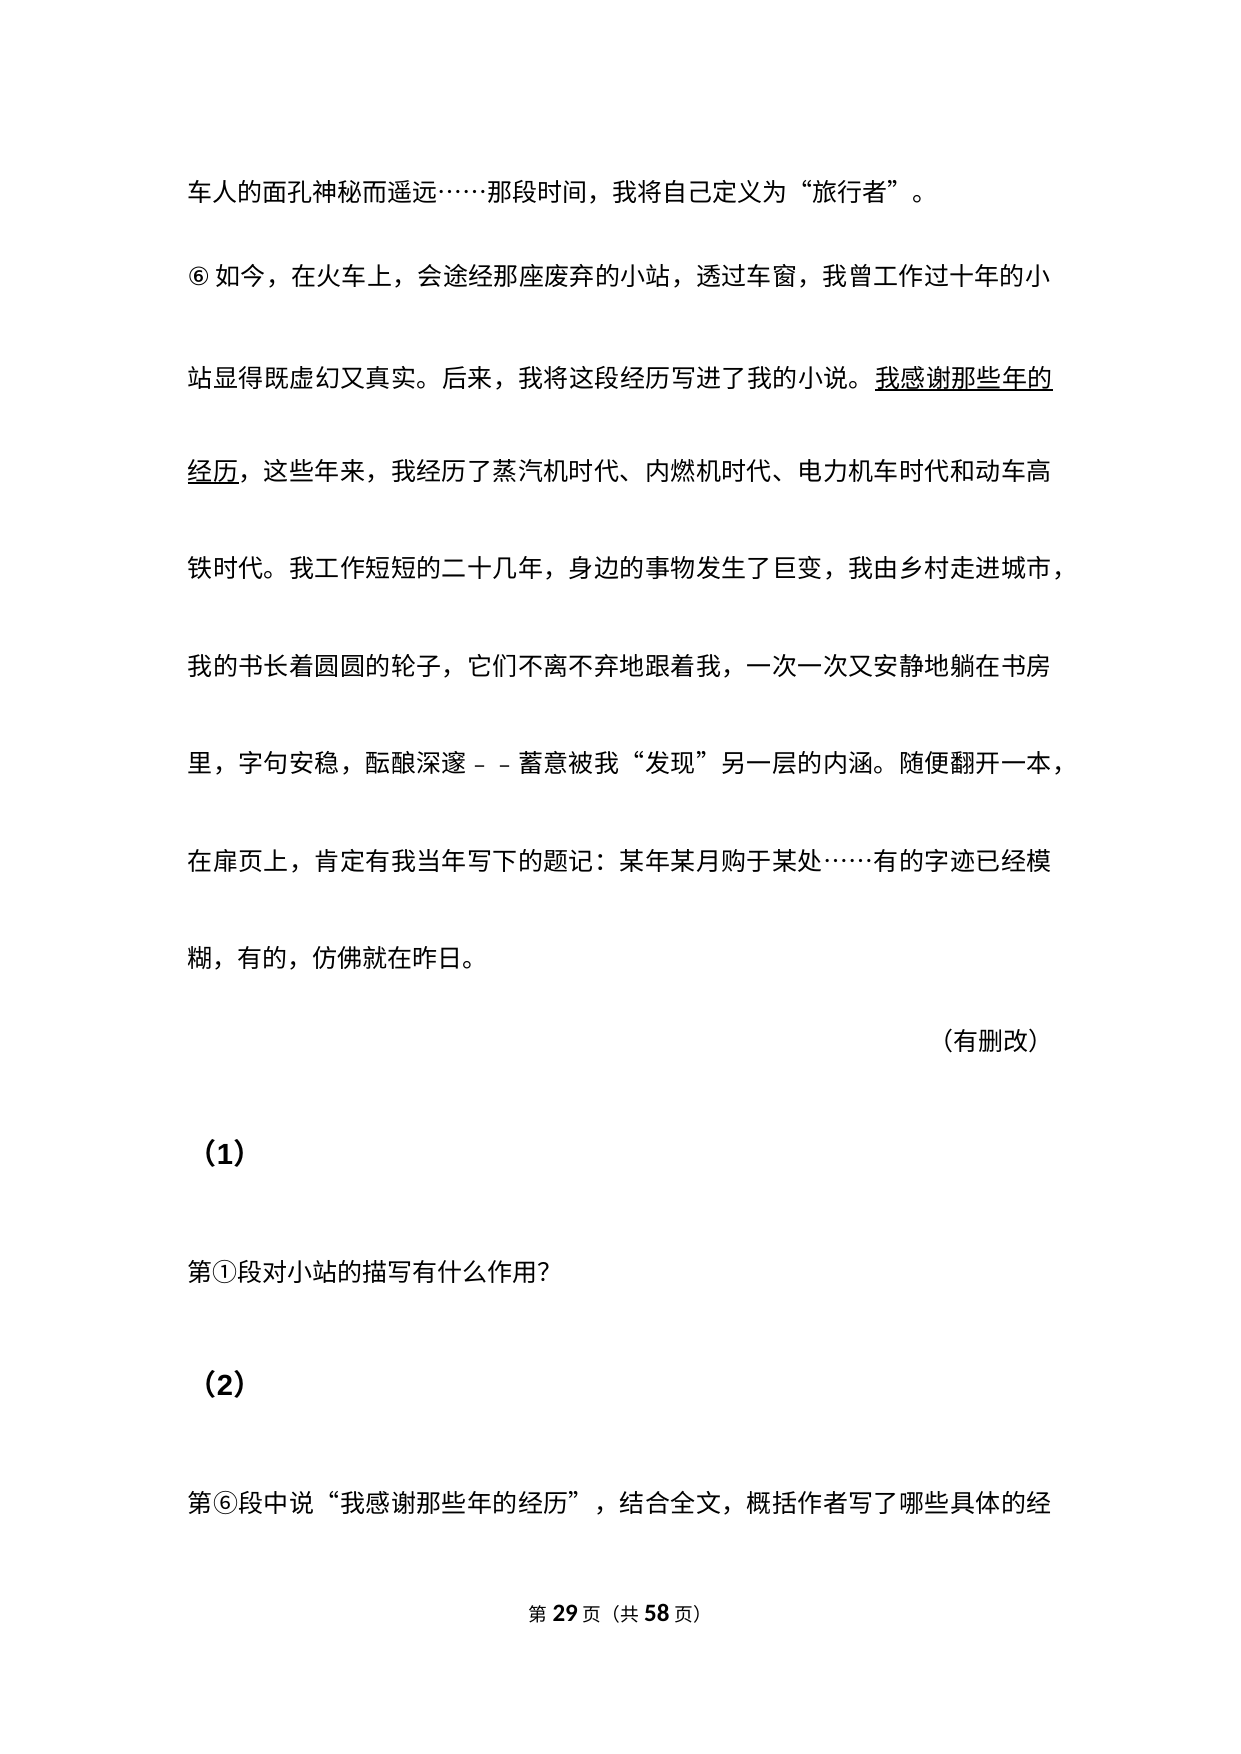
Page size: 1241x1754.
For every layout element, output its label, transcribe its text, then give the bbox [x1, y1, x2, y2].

text 第①段对小站的描写有什么作用？ [187, 1238, 1053, 1303]
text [187, 1469, 1053, 1534]
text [187, 158, 1053, 223]
subtitle （2） [187, 1350, 1053, 1415]
text （有删改） [187, 1007, 1053, 1072]
subtitle （1） [187, 1119, 1053, 1184]
text ⑥如今，在火车上，会途经那座废弃的小站，透过车窗，我曾工作过十年的小站显得既虚幻又真实。后来，我将这段经历写进了我的小说。我感谢那些年的经历，这些年来，我经历了蒸汽机时代、内燃机时代、电力机车时代和动车高铁时代。我工作短短的二十几年，身边的事物发生了巨变，我由乡村走进城市，我的书长着圆圆的轮子，它们不离不弃地跟着我，一次一次又安静地躺在书房里，字句安稳，酝酿深邃﹣﹣蓄意被我“发现”另一层的内涵。随便翻开一本，在扉页上，肯定有我当年写下的题记：某年某月购于某处……有的字迹已经模糊，有的，仿佛就在昨日。 [187, 242, 1053, 989]
